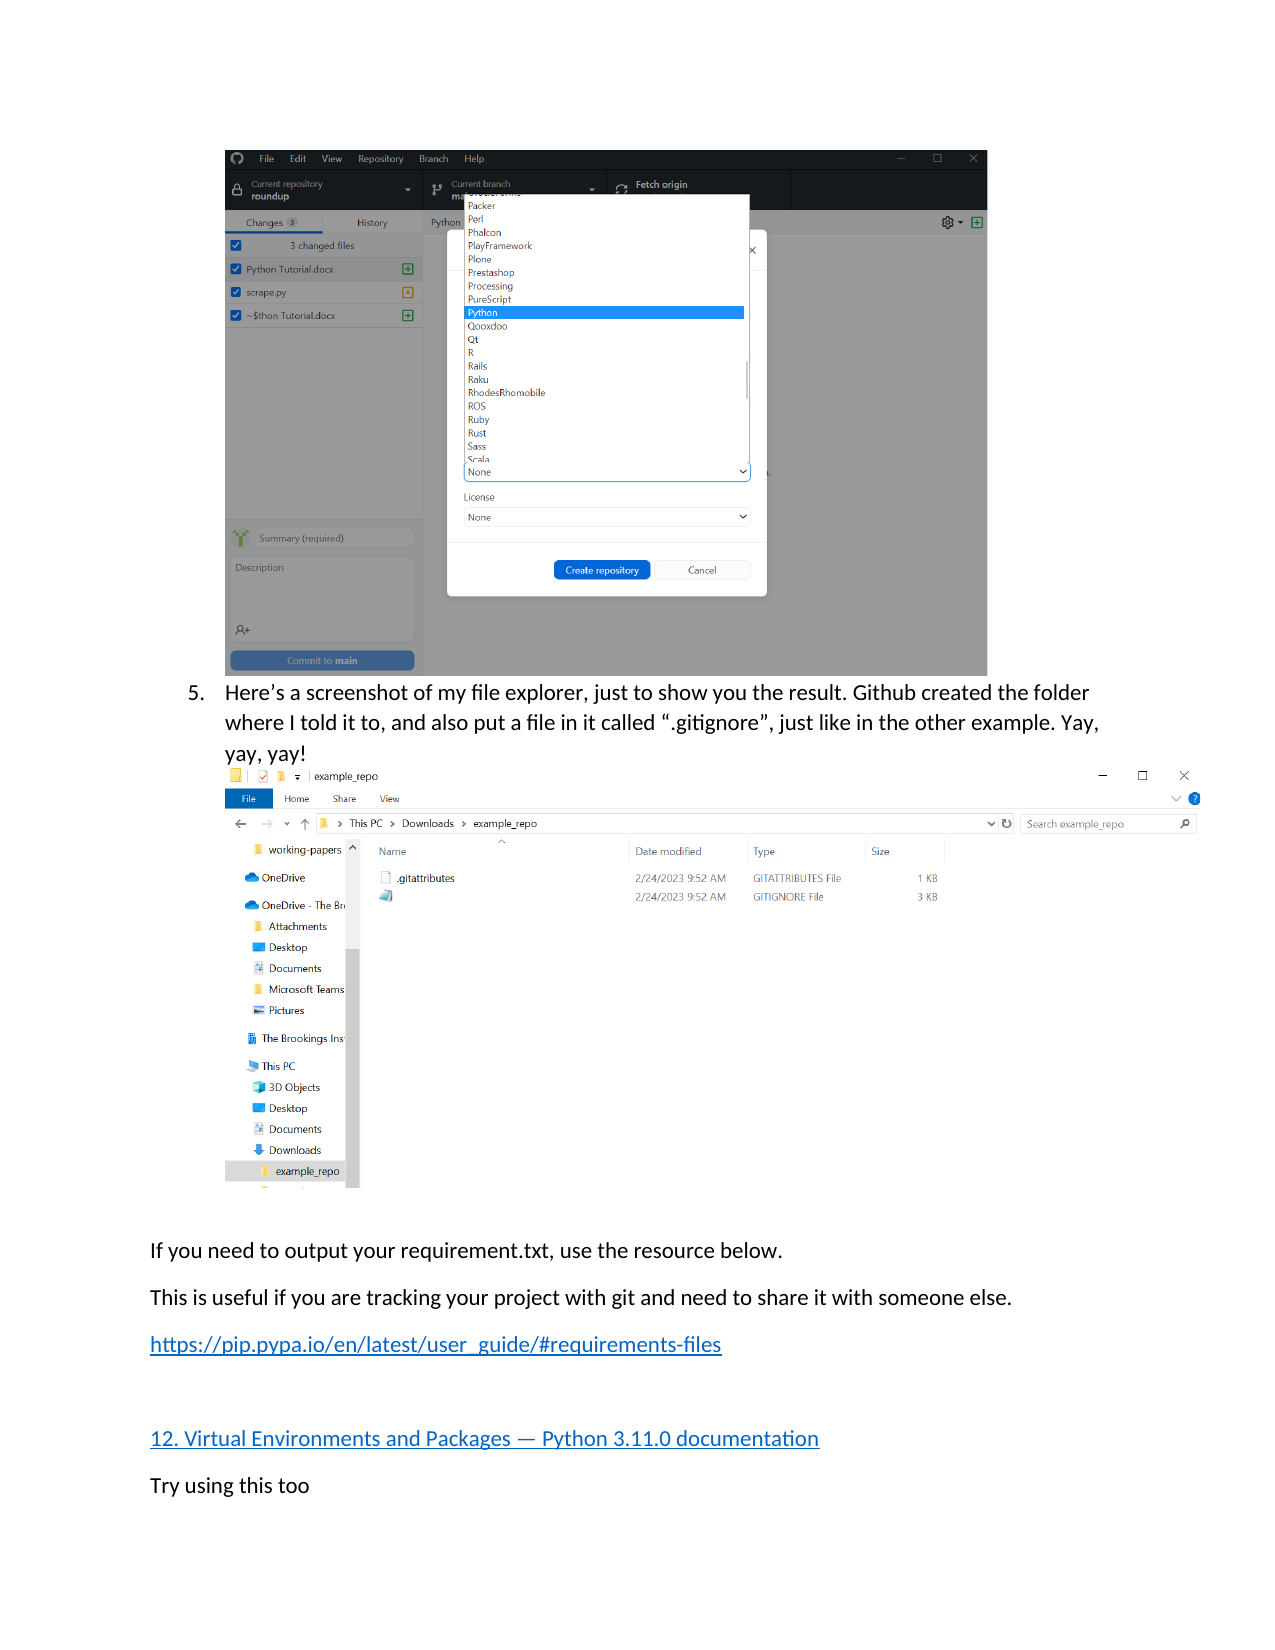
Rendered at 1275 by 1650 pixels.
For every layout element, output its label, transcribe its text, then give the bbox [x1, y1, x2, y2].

text Try using this too [150, 1471, 1125, 1499]
text https://pip.pypa.io/en/latest/user_guide/#requirements-files [150, 1330, 1125, 1358]
text 12. Virtual Environments and Packages — Python 3.11.0 documentation [150, 1424, 1125, 1452]
picture [225, 768, 1200, 1188]
text If you need to output your requirement.txt, use the resource below. [150, 1236, 1125, 1264]
picture [225, 150, 988, 676]
list Here’s a screenshot of my file explorer, just to show you the result. Github created the folder where I told it to, and also put a file in it called “.gitignore”, just like in the other example. Yay, yay, yay! [187, 678, 1125, 767]
text This is useful if you are tracking your project with git and need to share it with someone else. [150, 1283, 1125, 1311]
